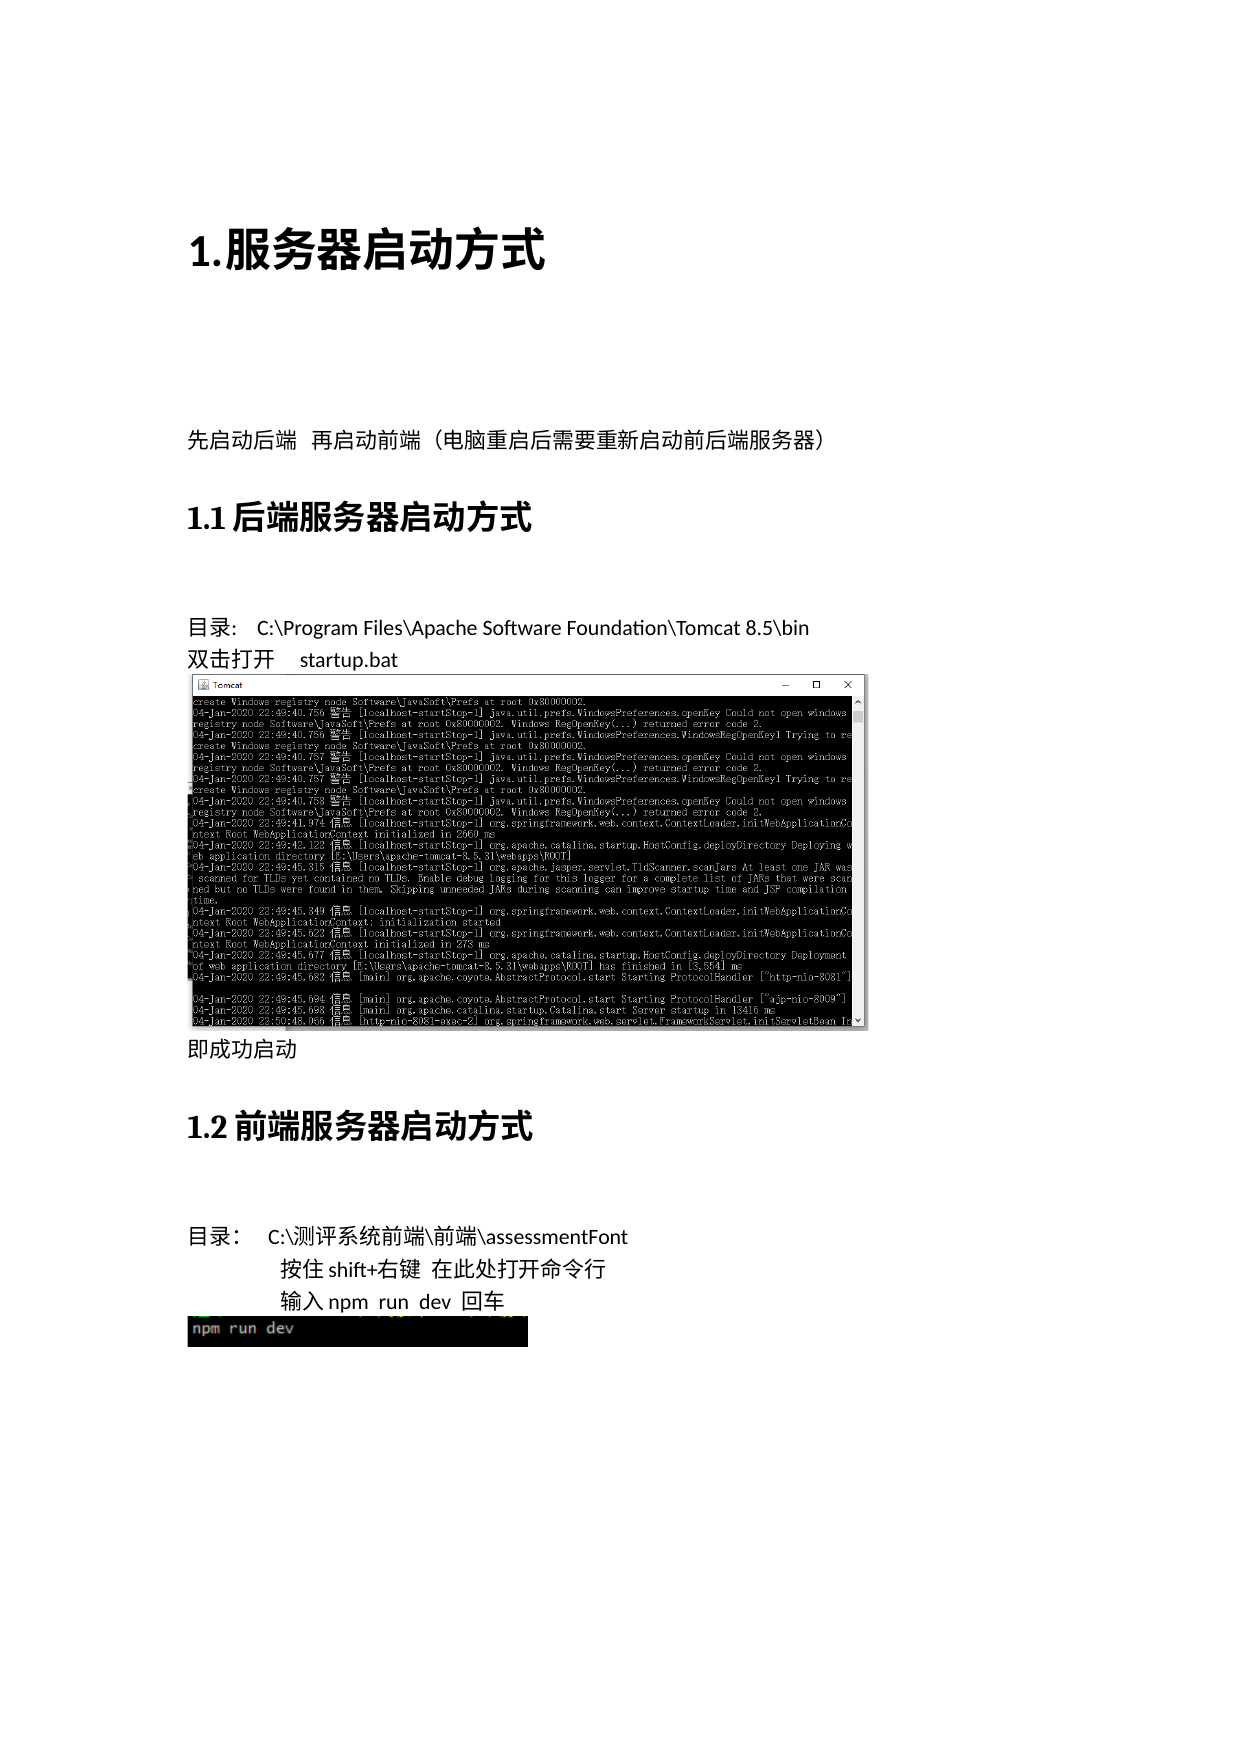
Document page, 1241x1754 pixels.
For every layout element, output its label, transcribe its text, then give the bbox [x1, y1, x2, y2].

picture [187, 674, 869, 1031]
subtitle 1.1后端服务器启动方式 [187, 482, 1053, 547]
subtitle 服务器启动方式 [187, 197, 1053, 295]
text 目录: C:\Program Files\Apache Software Foundation\Tomcat 8.5\bin [187, 609, 1053, 642]
text 目录： C:\测评系统前端\前端\assessmentFont [187, 1219, 1053, 1251]
subtitle 1.2前端服务器启动方式 [187, 1092, 1053, 1157]
text 按住shift+右键 在此处打开命令行 [187, 1251, 1053, 1284]
text 即成功启动 [187, 1032, 1053, 1064]
text 输入npm run dev 回车 [187, 1284, 1053, 1316]
text 双击打开 startup.bat [187, 642, 1053, 674]
picture [187, 1316, 528, 1347]
text 先启动后端 再启动前端（电脑重启后需要重新启动前后端服务器） [187, 423, 1053, 455]
